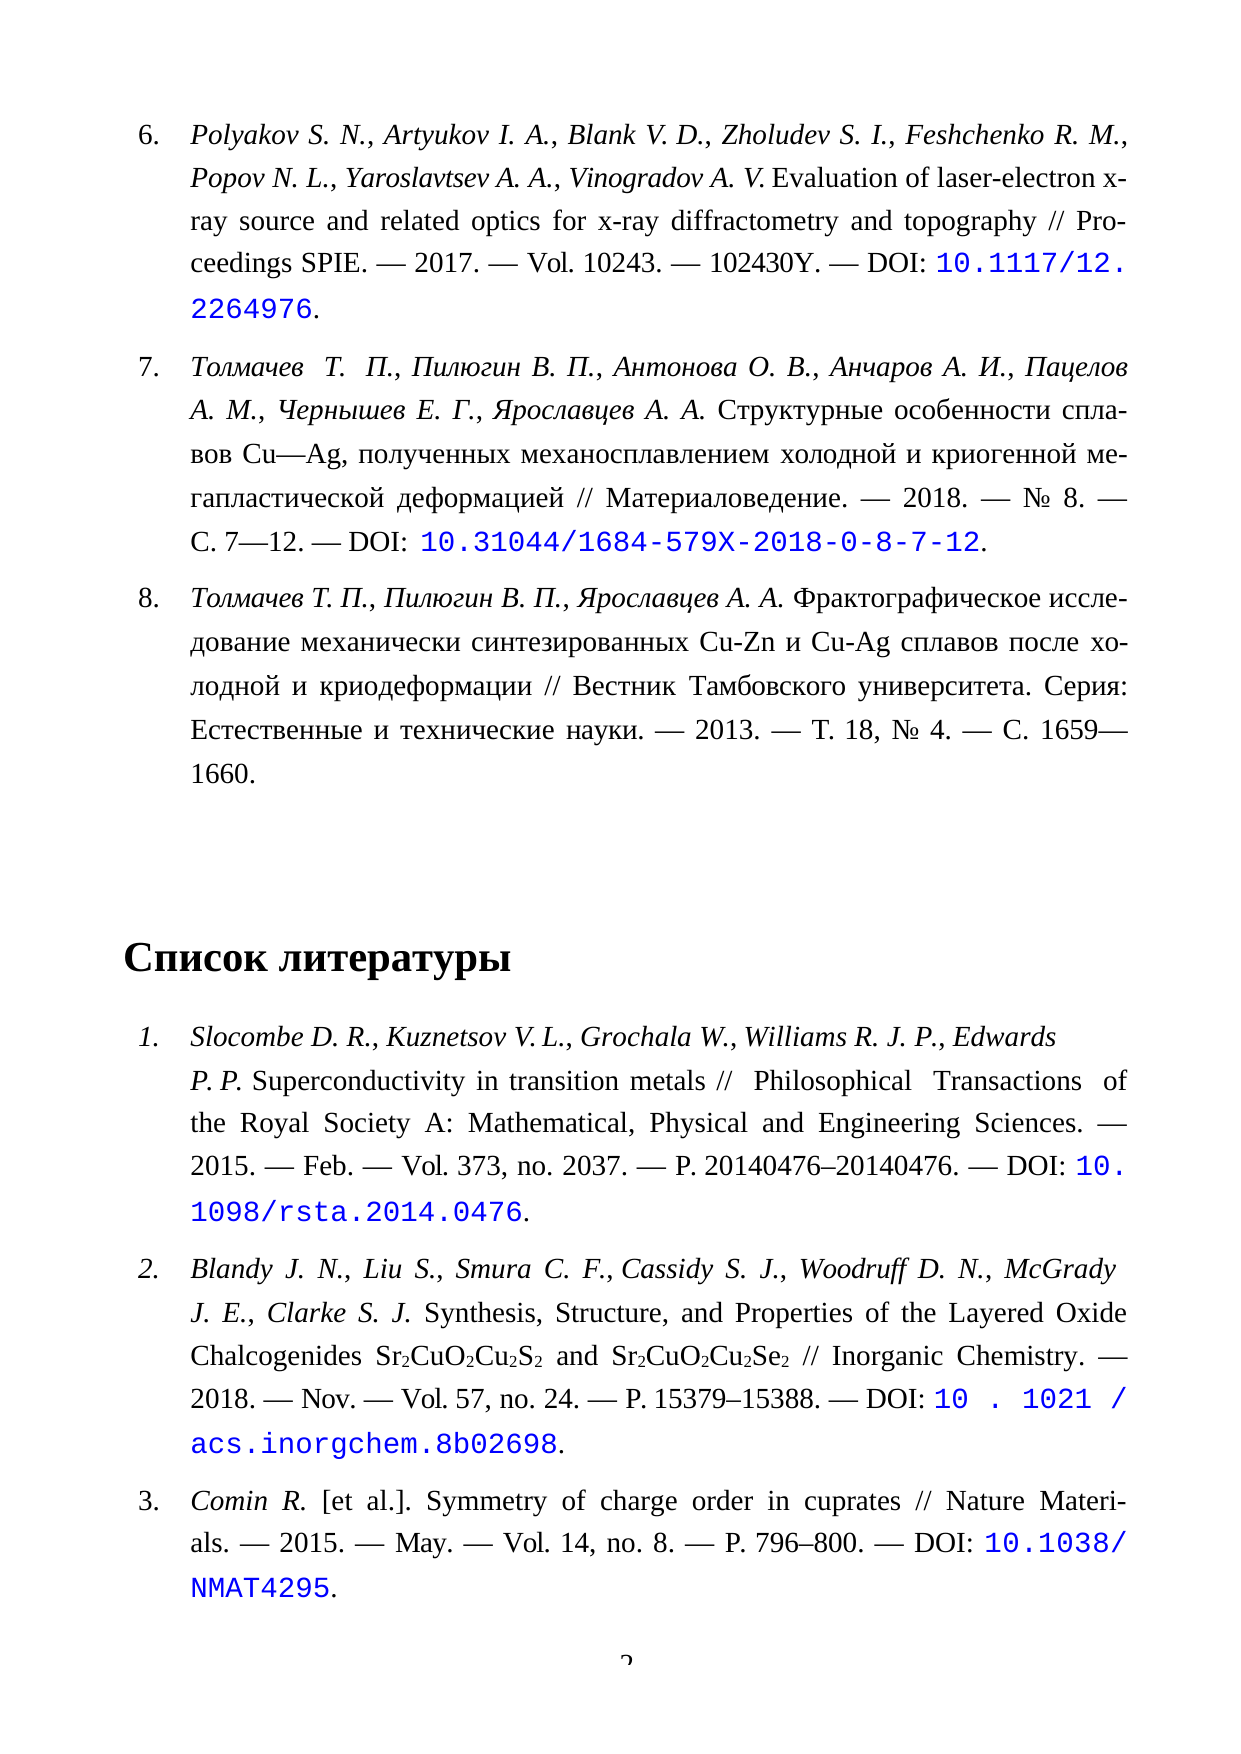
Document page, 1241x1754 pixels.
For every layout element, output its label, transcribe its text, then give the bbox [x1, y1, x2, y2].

list Blandy J. N., Liu S., Smura C. F., Cassidy S. J., Woodruff D. N., McGrady [138, 1251, 1140, 1284]
text J. E., Clarke S. J. Synthesis, Structure, and Properties of the Layered Oxide Chalcogenides Sr2CuO2Cu2S2 and Sr2CuO2Cu2Se2 // Inorganic Chemistry. — 2018. — Nov. — Vol. 57, no. 24. — P. 15379–15388. — DOI: 10 . 1021 / acs.inorgchem.8b02698. [190, 1295, 1128, 1462]
list Polyakov S. N., Artyukov I. A., Blank V. D., Zholudev S. I., Feshchenko R. M., Popov N. L., Yaroslavtsev A. A., Vinogradov A. V. Evaluation of laser-electron x-ray source and related optics for x-ray diffractometry and topography // Pro- ceedings SPIE. — 2017. — Vol. 10243. — 102430Y. — DOI: 10.1117/12. 2264976. [138, 117, 1128, 327]
list Comin R. [et al.]. Symmetry of charge order in cuprates // Nature Materi- als. — 2015. — May. — Vol. 14, no. 8. — P. 796–800. — DOI: 10.1038/ NMAT4295. [138, 1483, 1128, 1606]
subtitle Список литературы [123, 931, 1140, 980]
list Slocombe D. R., Kuznetsov V. L., Grochala W., Williams R. J. P., Edwards [138, 1019, 1140, 1052]
list Толмачев Т. П., Пилюгин В. П., Антонова О. В., Анчаров А. И., Пацелов А. М., Чернышев Е. Г., Ярославцев А. А. Структурные особенности спла- вов Cu—Ag, полученных механосплавлением холодной и криогенной ме- гапластической деформацией // Материаловедение. — 2018. — № 8. — С. 7—12. — DOI: 10.31044/1684-579X-2018-0-8-7-12. [138, 349, 1128, 560]
list Толмачев Т. П., Пилюгин В. П., Ярославцев А. А. Фрактографическое иссле- дование механически синтезированных Cu-Zn и Cu-Ag сплавов после хо- лодной и криодеформации // Вестник Тамбовского университета. Серия: Естественные и технические науки. — 2013. — Т. 18, № 4. — С. 1659— 1660. [138, 581, 1128, 789]
text P. P. Superconductivity in transition metals // Philosophical Transactions of the Royal Society A: Mathematical, Physical and Engineering Sciences. — 2015. — Feb. — Vol. 373, no. 2037. — P. 20140476–20140476. — DOI: 10. 1098/rsta.2014.0476. [190, 1063, 1128, 1230]
